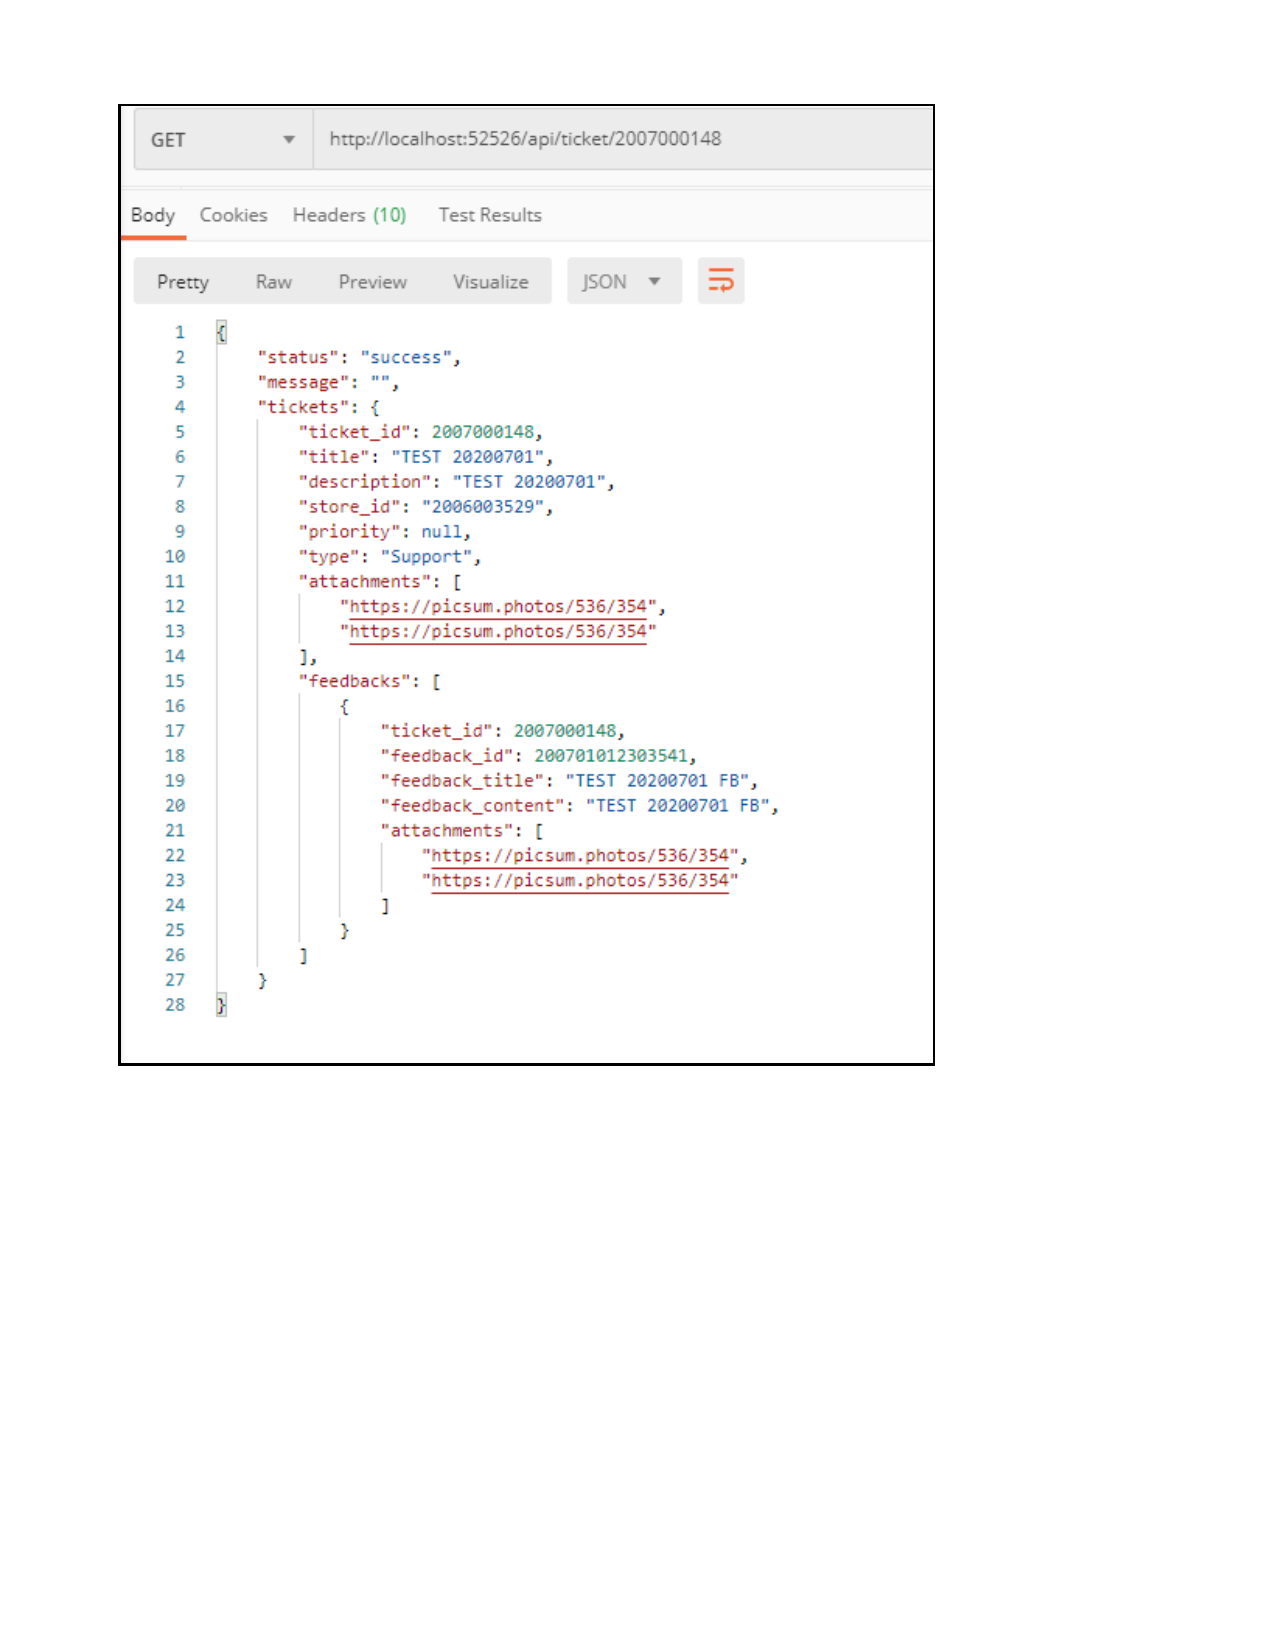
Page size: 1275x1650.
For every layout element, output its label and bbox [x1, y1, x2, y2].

picture [121, 106, 933, 1063]
